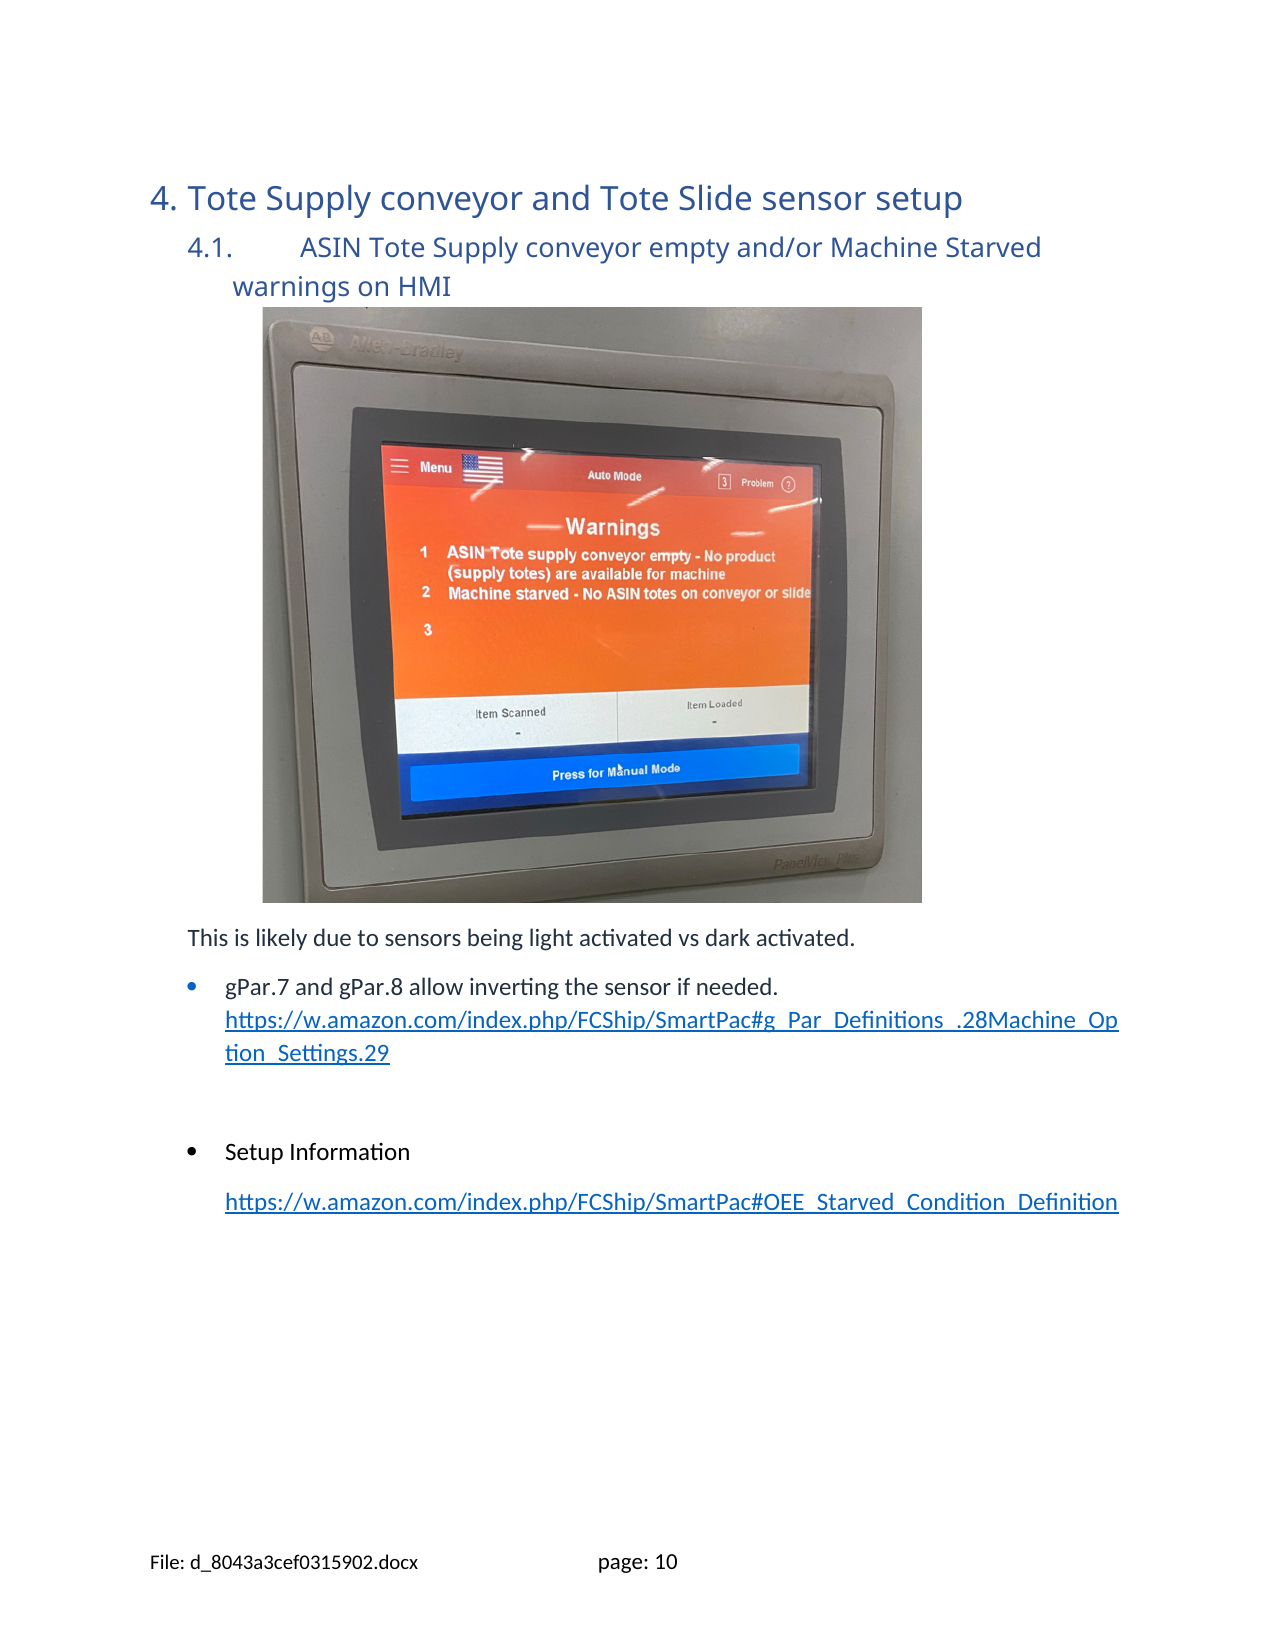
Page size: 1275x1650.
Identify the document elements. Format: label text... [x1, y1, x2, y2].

list Setup Information [187, 1136, 1125, 1167]
list gPar.7 and gPar.8 allow inverting the sensor if needed. https://w.amazon.com/index.php/FCShip/SmartPac#g_Par_Definitions_.28Machine_Option_Settings.29 [187, 971, 1125, 1068]
picture [262, 307, 922, 903]
text https://w.amazon.com/index.php/FCShip/SmartPac#OEE_Starved_Condition_Definition [225, 1186, 1125, 1217]
subtitle ASIN Tote Supply conveyor empty and/or Machine Starved warnings on HMI [187, 228, 1125, 305]
subtitle Tote Supply conveyor and Tote Slide sensor setup [150, 175, 1125, 220]
text This is likely due to sensors being light activated vs dark activated. [187, 922, 1125, 952]
